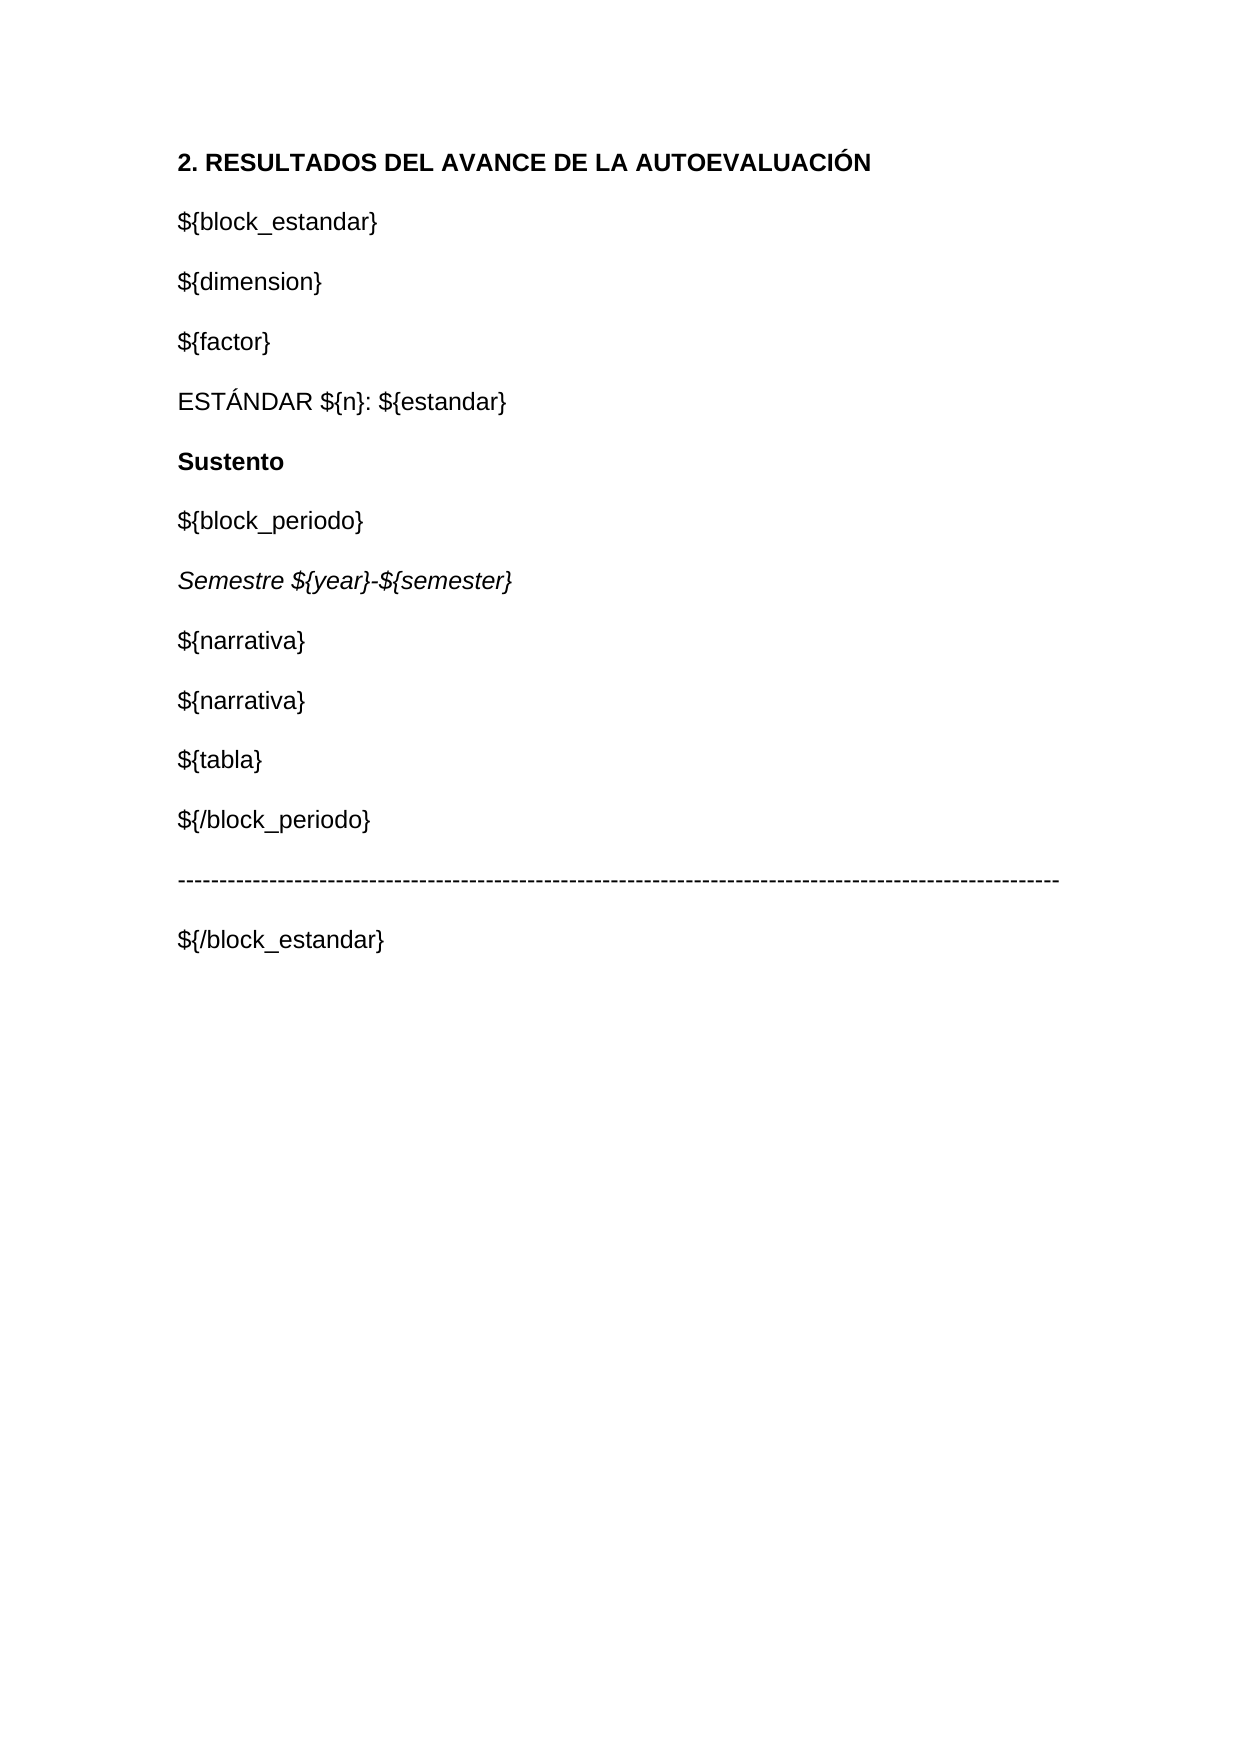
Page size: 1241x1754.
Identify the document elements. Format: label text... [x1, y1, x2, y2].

text ${factor} [177, 327, 1063, 356]
text ---------------------------------------------------------------------------------------------------------- [177, 865, 1063, 894]
text ESTÁNDAR ${n}: ${estandar} [177, 387, 1063, 416]
text Semestre ${year}-${semester} [177, 566, 1063, 595]
text ${narrativa} [177, 626, 1063, 655]
text ${dimension} [177, 267, 1063, 296]
text 2. RESULTADOS DEL AVANCE DE LA AUTOEVALUACIÓN [177, 148, 1063, 176]
text ${block_periodo} [177, 506, 1063, 535]
text Sustento [177, 447, 1063, 475]
text ${/block_periodo} [177, 805, 1063, 834]
text ${block_estandar} [177, 207, 1063, 236]
text ${tabla} [177, 746, 1063, 774]
text ${narrativa} [177, 686, 1063, 714]
text ${/block_estandar} [177, 925, 1063, 954]
